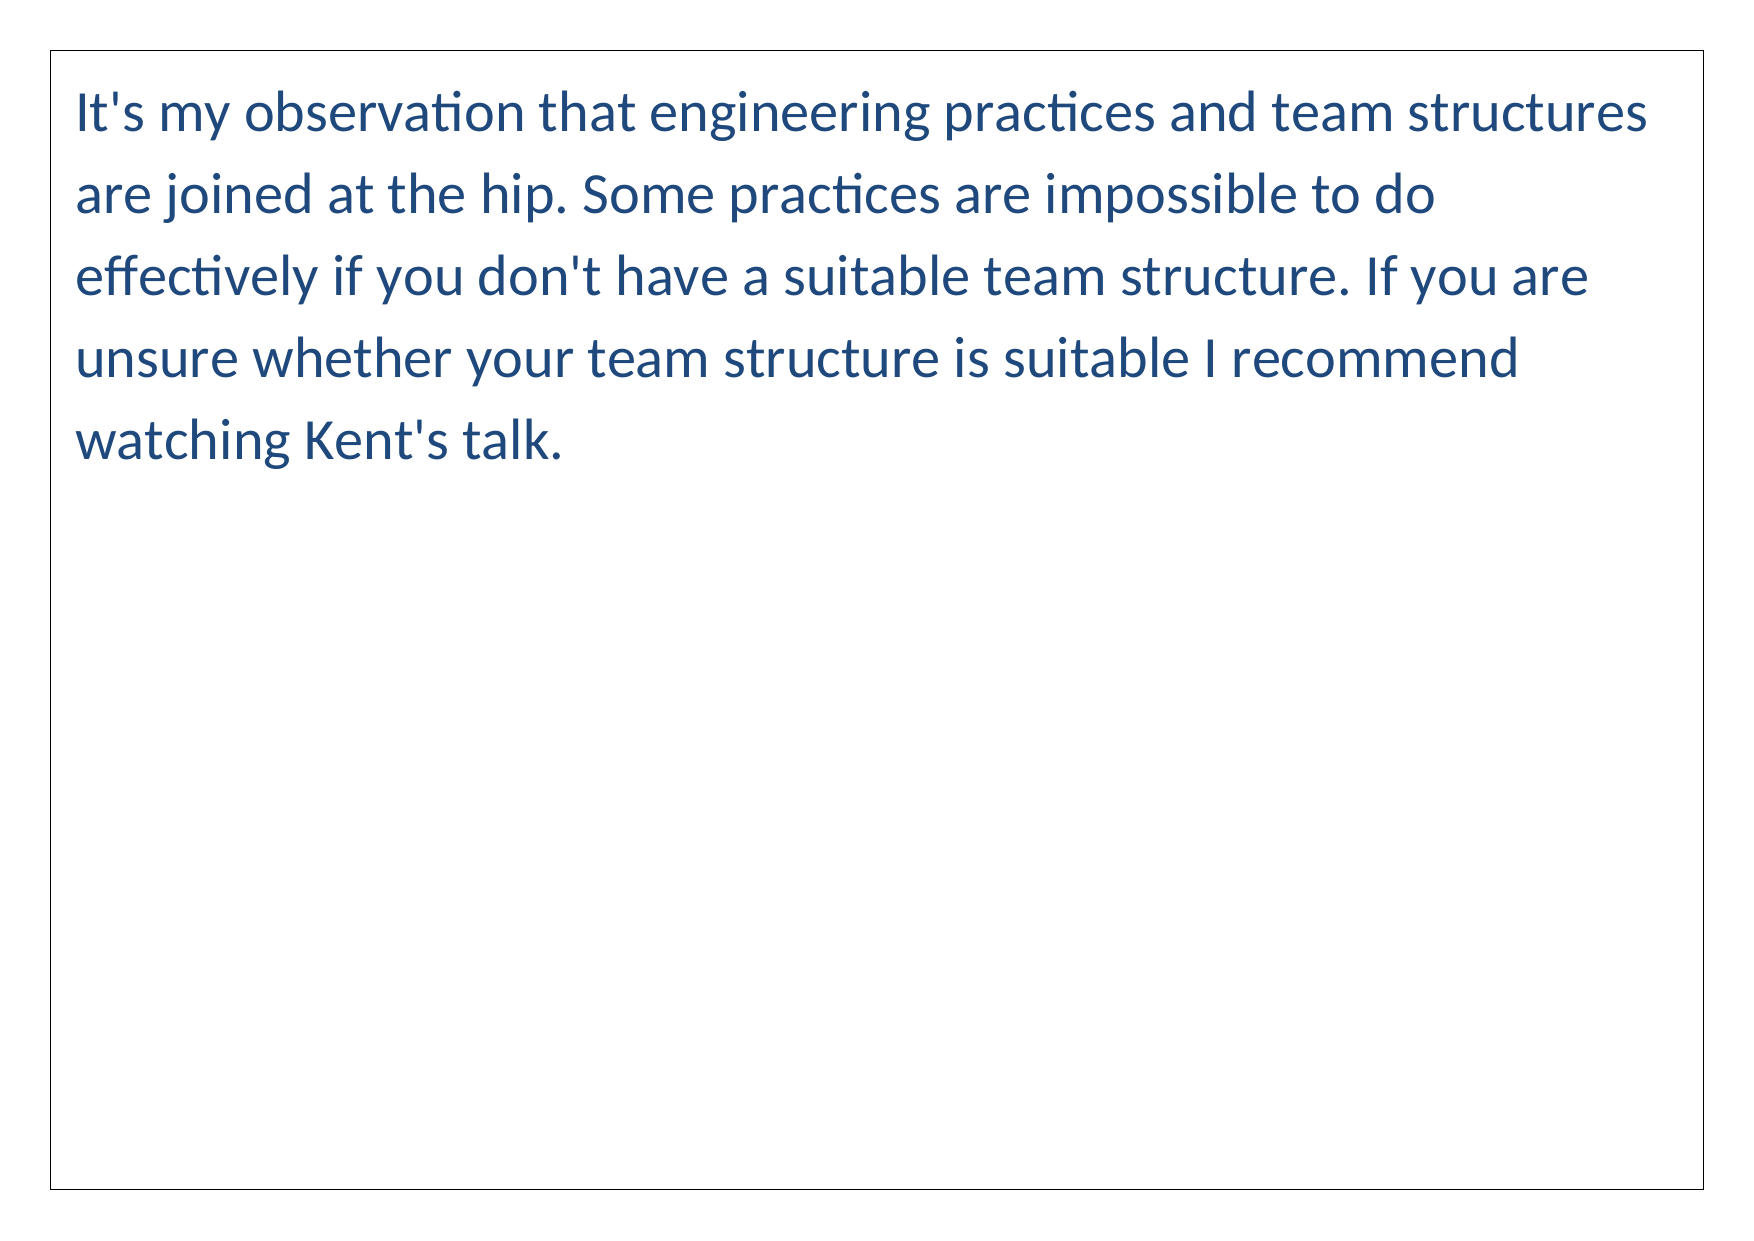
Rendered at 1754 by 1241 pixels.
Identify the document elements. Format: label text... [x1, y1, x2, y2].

text It's my observation that engineering practices and team structures are joined at the hip. Some practices are impossible to do effectively if you don't have a suitable team structure. If you are unsure whether your team structure is suitable I recommend watching Kent's talk. [75, 75, 1679, 474]
